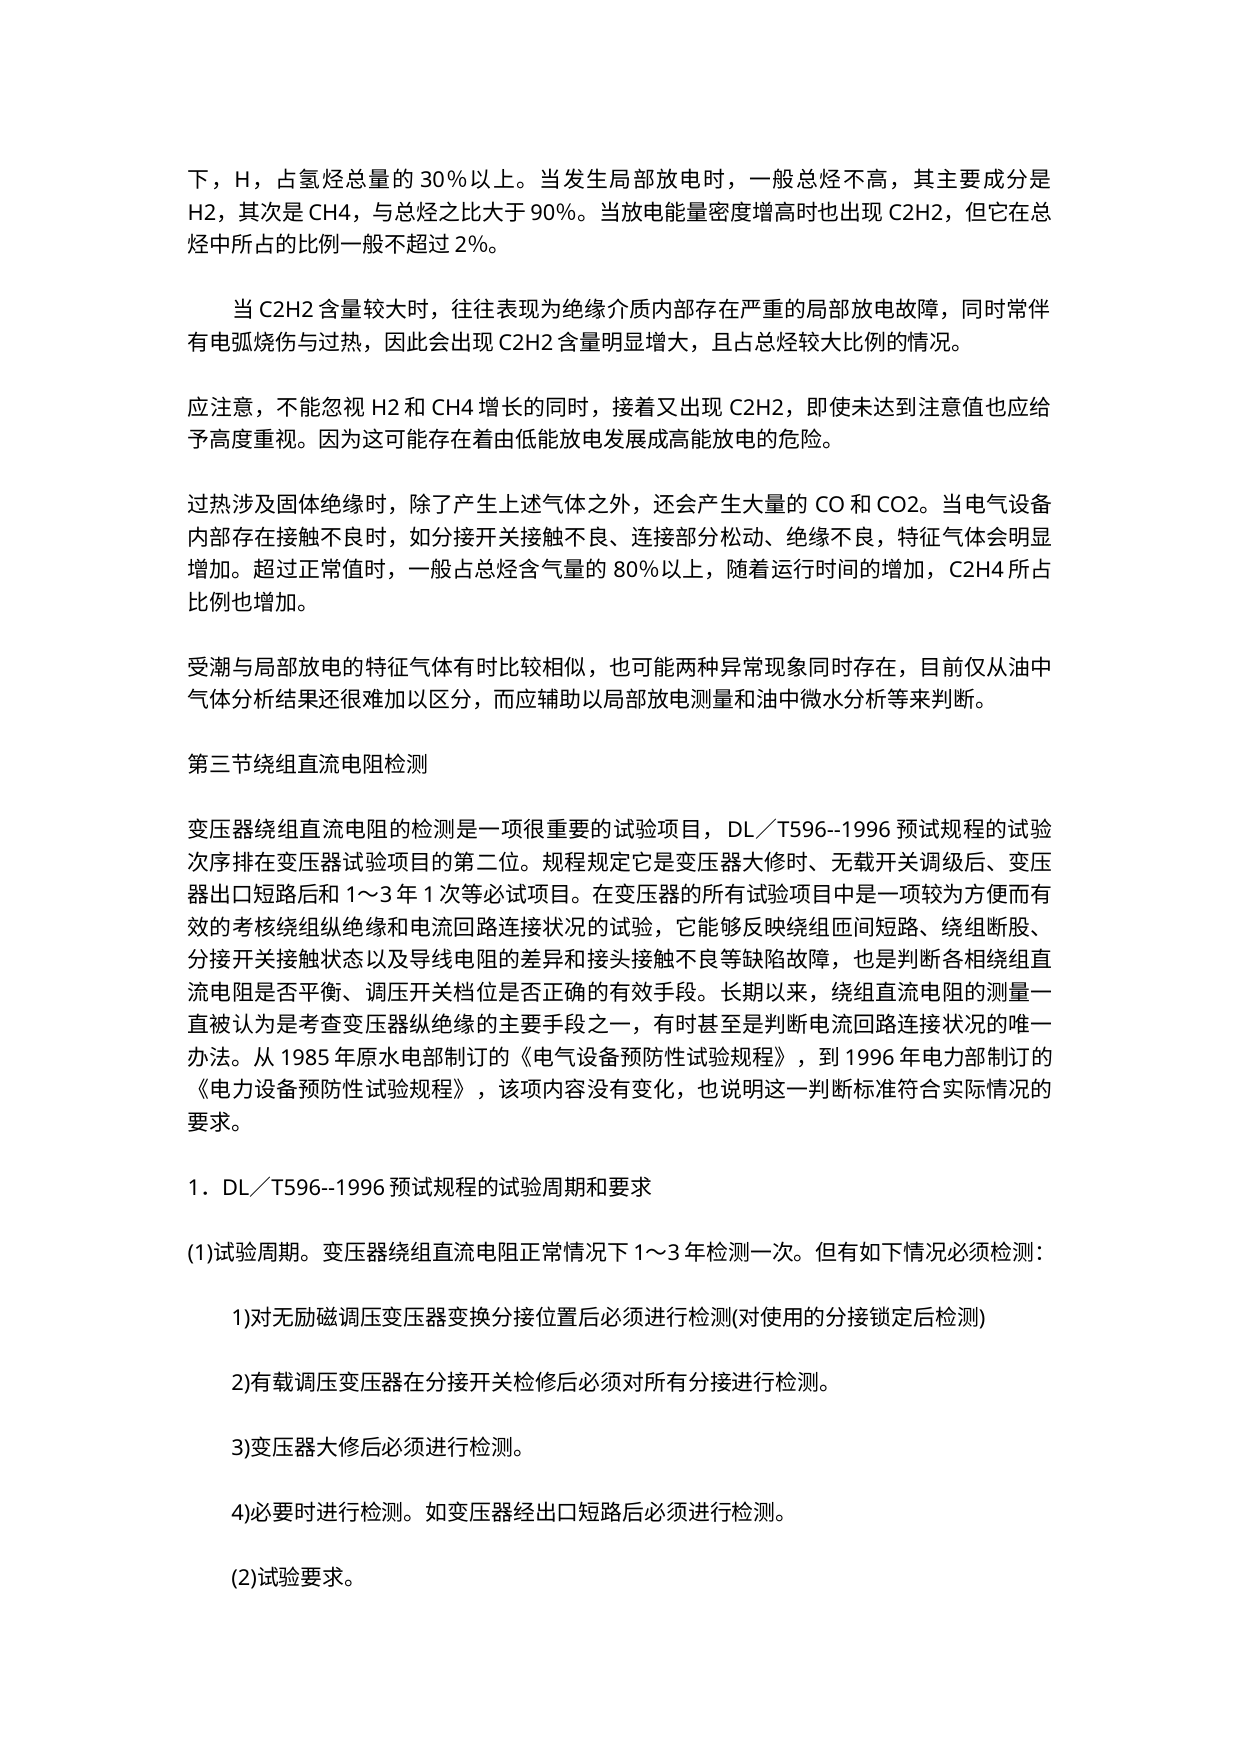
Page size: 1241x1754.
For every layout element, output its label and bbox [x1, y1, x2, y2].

text [187, 162, 1053, 1592]
